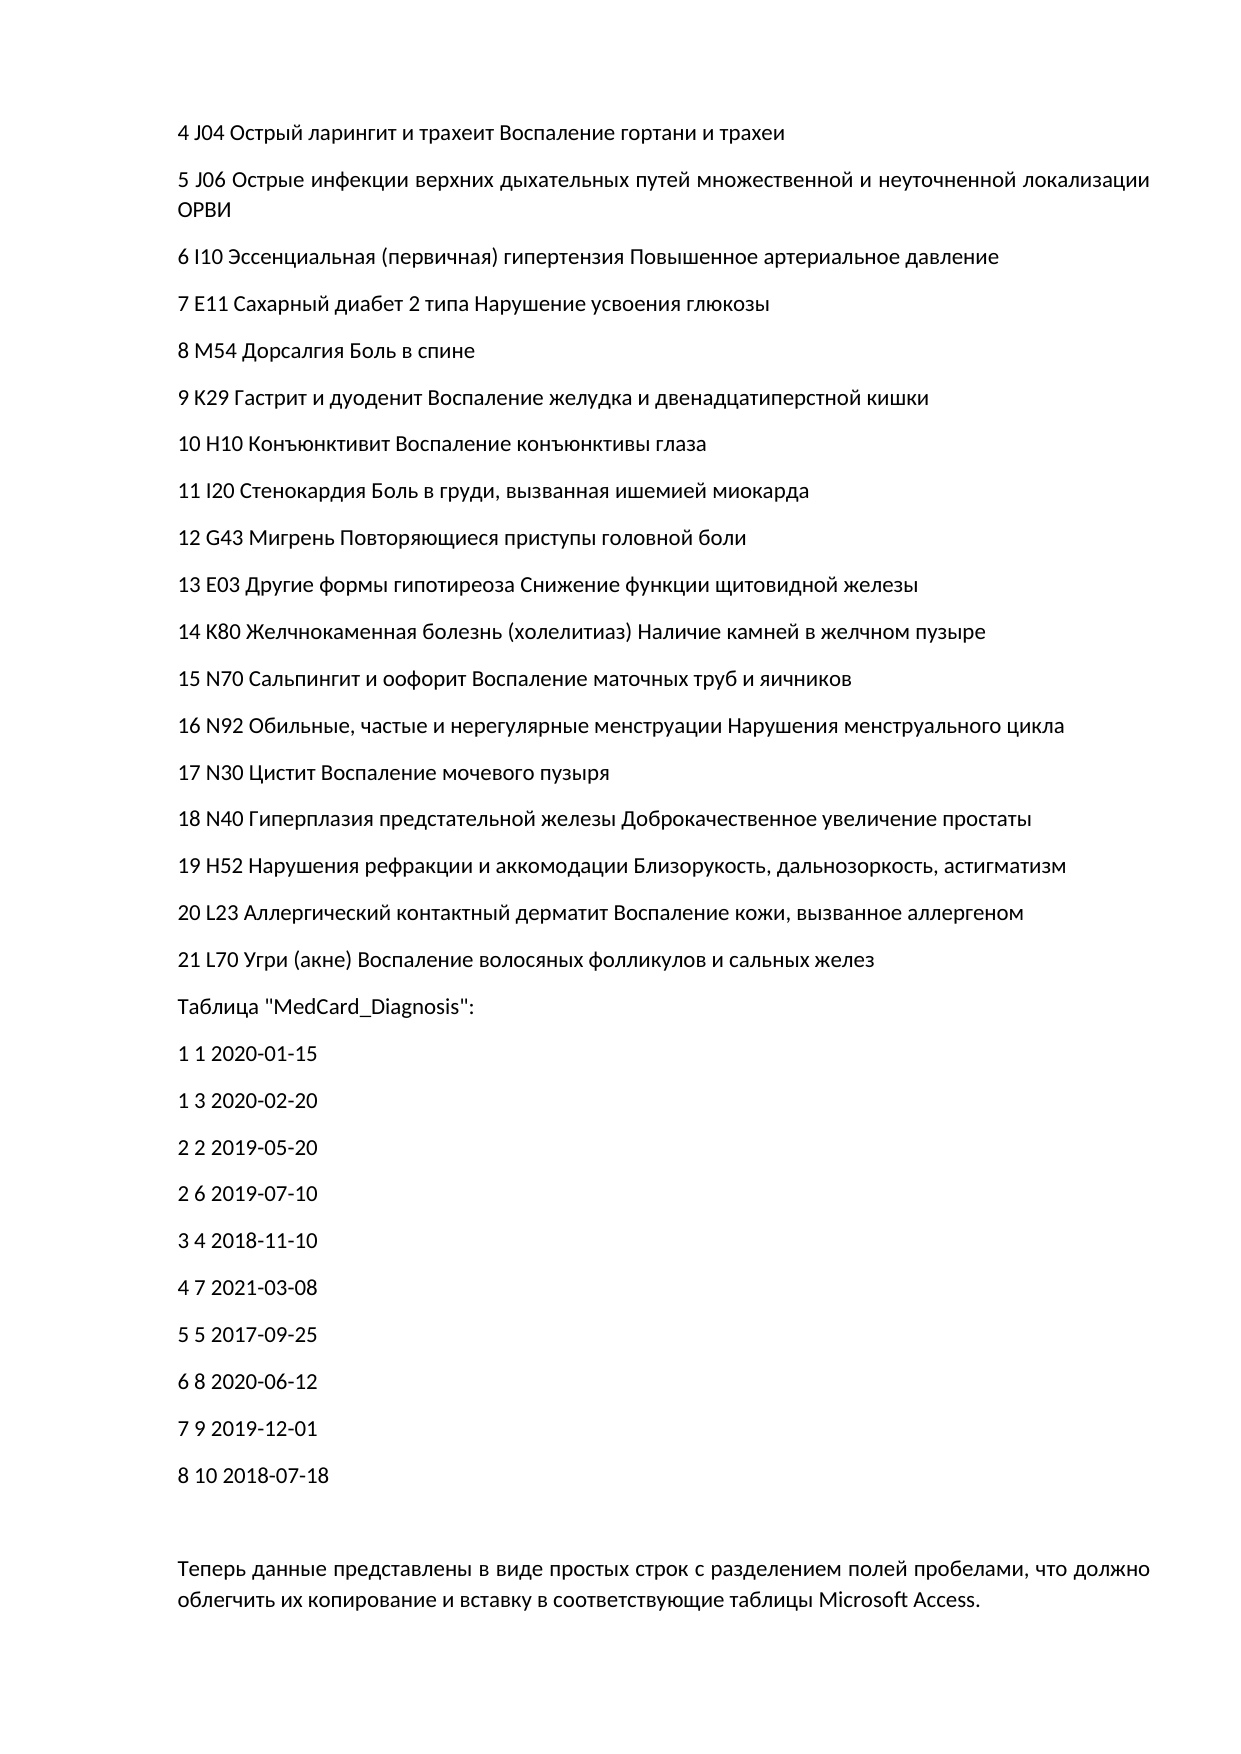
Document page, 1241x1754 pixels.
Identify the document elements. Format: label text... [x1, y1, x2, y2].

text 6 8 2020-06-12 [177, 1367, 1152, 1395]
text 2 2 2019-05-20 [177, 1133, 1152, 1161]
text 8 M54 Дорсалгия Боль в спине [177, 336, 1152, 364]
text 6 I10 Эссенциальная (первичная) гипертензия Повышенное артериальное давление [177, 242, 1152, 270]
text 17 N30 Цистит Воспаление мочевого пузыря [177, 758, 1152, 786]
text 2 6 2019-07-10 [177, 1179, 1152, 1208]
text 7 9 2019-12-01 [177, 1414, 1152, 1442]
text 18 N40 Гиперплазия предстательной железы Доброкачественное увеличение простаты [177, 804, 1152, 833]
text 5 J06 Острые инфекции верхних дыхательных путей множественной и неуточненной локализации ОРВИ [177, 165, 1152, 223]
text 21 L70 Угри (акне) Воспаление волосяных фолликулов и сальных желез [177, 945, 1152, 973]
text 3 4 2018-11-10 [177, 1226, 1152, 1254]
text 16 N92 Обильные, частые и нерегулярные менструации Нарушения менструального цикла [177, 711, 1152, 739]
text 1 3 2020-02-20 [177, 1086, 1152, 1114]
text 14 K80 Желчнокаменная болезнь (холелитиаз) Наличие камней в желчном пузыре [177, 617, 1152, 645]
text 15 N70 Сальпингит и оофорит Воспаление маточных труб и яичников [177, 664, 1152, 692]
text 4 7 2021-03-08 [177, 1273, 1152, 1301]
text 4 J04 Острый ларингит и трахеит Воспаление гортани и трахеи [177, 118, 1152, 146]
text 20 L23 Аллергический контактный дерматит Воспаление кожи, вызванное аллергеном [177, 898, 1152, 926]
text 19 H52 Нарушения рефракции и аккомодации Близорукость, дальнозоркость, астигматизм [177, 851, 1152, 879]
text 5 5 2017-09-25 [177, 1320, 1152, 1348]
text Таблица "MedCard_Diagnosis": [177, 992, 1152, 1020]
text 9 K29 Гастрит и дуоденит Воспаление желудка и двенадцатиперстной кишки [177, 383, 1152, 411]
text 10 H10 Конъюнктивит Воспаление конъюнктивы глаза [177, 429, 1152, 458]
text 7 E11 Сахарный диабет 2 типа Нарушение усвоения глюкозы [177, 289, 1152, 317]
text 12 G43 Мигрень Повторяющиеся приступы головной боли [177, 523, 1152, 551]
text 13 E03 Другие формы гипотиреоза Снижение функции щитовидной железы [177, 570, 1152, 598]
text 8 10 2018-07-18 [177, 1461, 1152, 1489]
text 1 1 2020-01-15 [177, 1039, 1152, 1067]
text 11 I20 Стенокардия Боль в груди, вызванная ишемией миокарда [177, 476, 1152, 504]
text Теперь данные представлены в виде простых строк с разделением полей пробелами, что должно облегчить их копирование и вставку в соответствующие таблицы Microsoft Access. [177, 1554, 1152, 1613]
